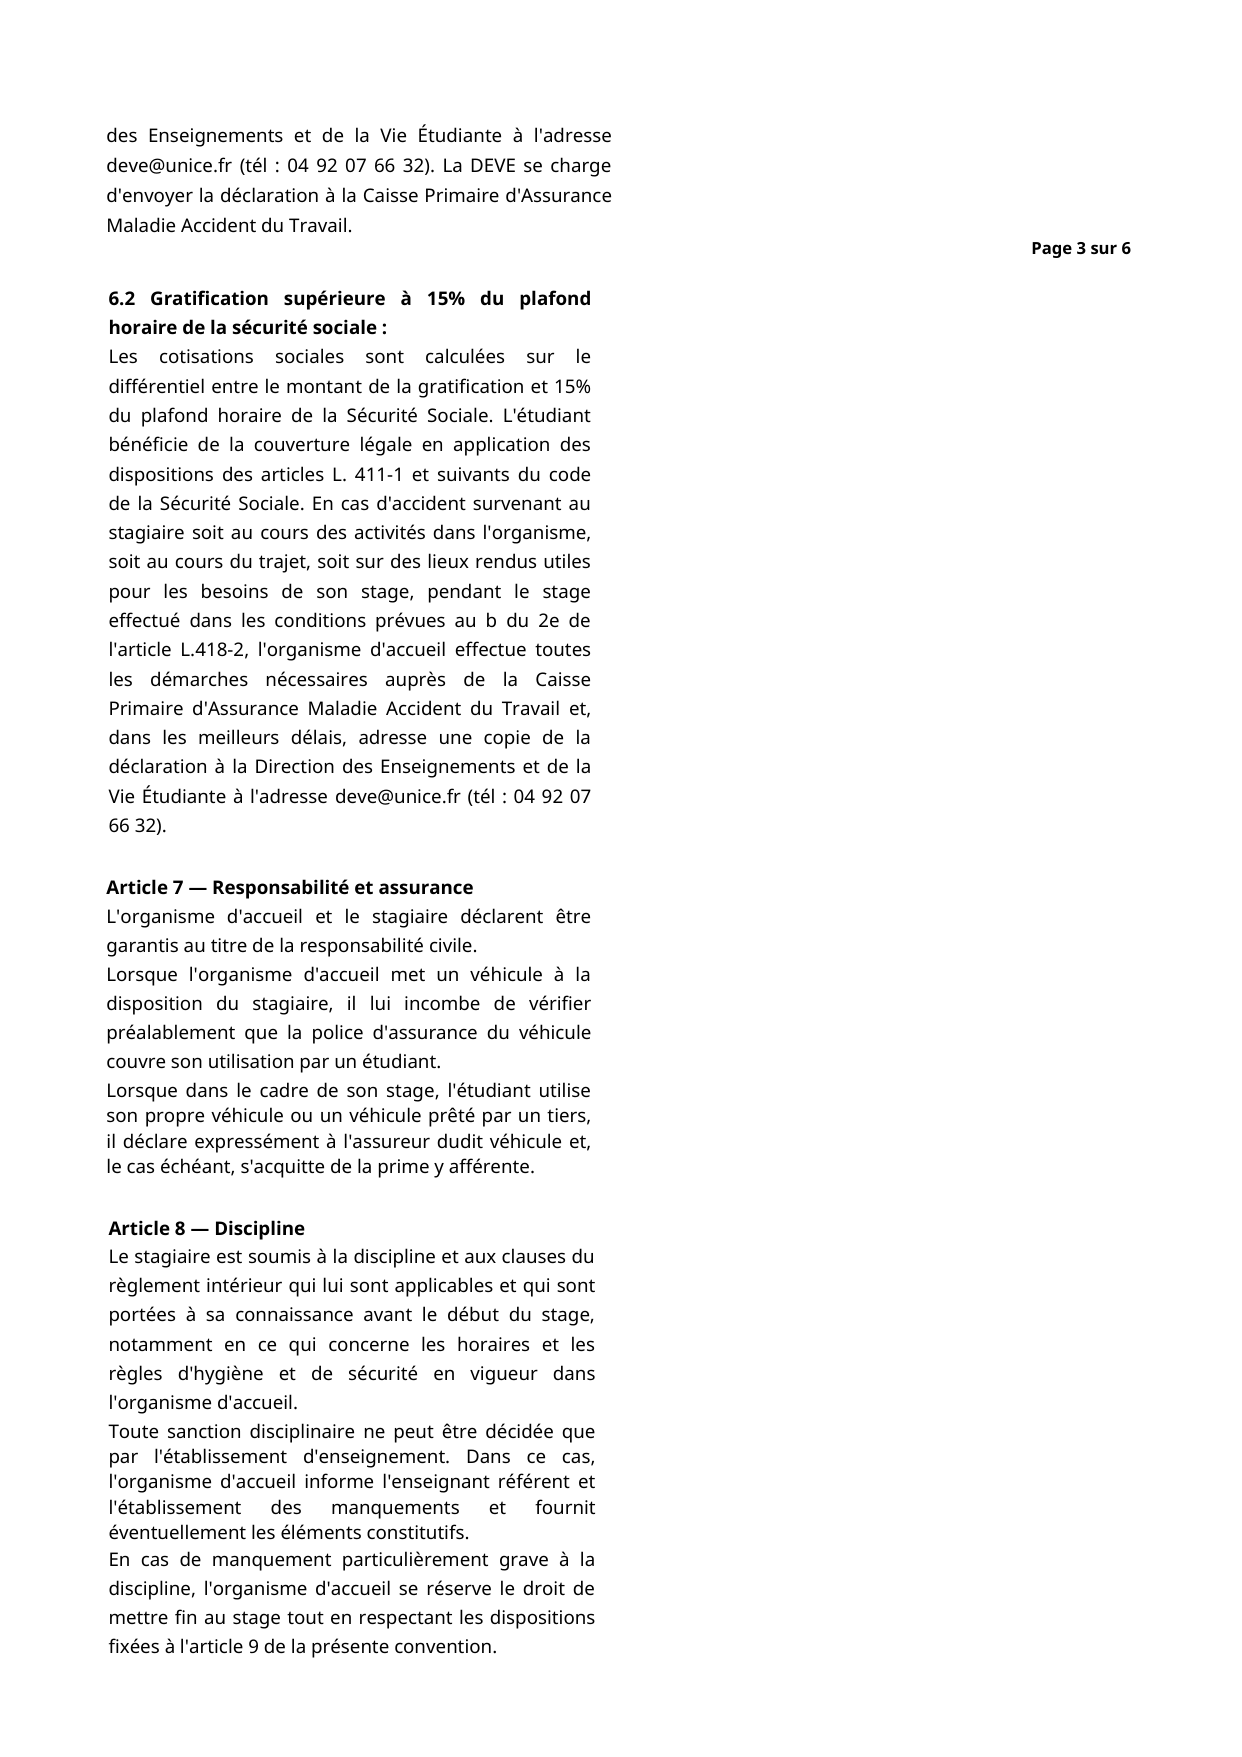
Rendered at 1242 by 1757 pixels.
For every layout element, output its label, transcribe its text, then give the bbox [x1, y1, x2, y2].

text Le stagiaire est soumis à la discipline et aux clauses du règlement intérieur qui lui sont applicables et qui sont portées à sa connaissance avant le début du stage, notamment en ce qui concerne les horaires et les règles d'hygiène et de sécurité en vigueur dans l'organisme d'accueil. [108, 1244, 596, 1414]
text Page 3 sur 6 [1031, 237, 1148, 259]
text Lorsque dans le cadre de son stage, l'étudiant utilise son propre véhicule ou un véhicule prêté par un tiers, il déclare expressément à l'assureur dudit véhicule et, le cas échéant, s'acquitte de la prime y afférente. [106, 1078, 592, 1179]
text Toute sanction disciplinaire ne peut être décidée que par l'établissement d'enseignement. Dans ce cas, l'organisme d'accueil informe l'enseignant référent et l'établissement des manquements et fournit éventuellement les éléments constitutifs. [108, 1418, 596, 1545]
text En cas de manquement particulièrement grave à la discipline, l'organisme d'accueil se réserve le droit de mettre fin au stage tout en respectant les dispositions fixées à l'article 9 de la présente convention. [108, 1546, 596, 1659]
text des Enseignements et de la Vie Étudiante à l'adresse deve@unice.fr (tél : 04 92 07 66 32). La DEVE se charge d'envoyer la déclaration à la Caisse Primaire d'Assurance Maladie Accident du Travail. [106, 123, 612, 238]
text Les cotisations sociales sont calculées sur le différentiel entre le montant de la gratification et 15% du plafond horaire de la Sécurité Sociale. L'étudiant bénéficie de la couverture légale en application des dispositions des articles L. 411-1 et suivants du code de la Sécurité Sociale. En cas d'accident survenant au stagiaire soit au cours des activités dans l'organisme, soit au cours du trajet, soit sur des lieux rendus utiles pour les besoins de son stage, pendant le stage effectué dans les conditions prévues au b du 2e de l'article L.418-2, l'organisme d'accueil effectue toutes les démarches nécessaires auprès de la Caisse Primaire d'Assurance Maladie Accident du Travail et, dans les meilleurs délais, adresse une copie de la déclaration à la Direction des Enseignements et de la Vie Étudiante à l'adresse deve@unice.fr (tél : 04 92 07 66 32). [108, 344, 592, 838]
text Article 7 — Responsabilité et assurance [106, 874, 612, 899]
text L'organisme d'accueil et le stagiaire déclarent être garantis au titre de la responsabilité civile. [106, 903, 592, 958]
text Lorsque l'organisme d'accueil met un véhicule à la disposition du stagiaire, il lui incombe de vérifier préalablement que la police d'assurance du véhicule couvre son utilisation par un étudiant. [106, 961, 592, 1074]
text Article 8 — Discipline [108, 1215, 612, 1240]
text 6.2 Gratification supérieure à 15% du plafond horaire de la sécurité sociale : [108, 286, 592, 340]
